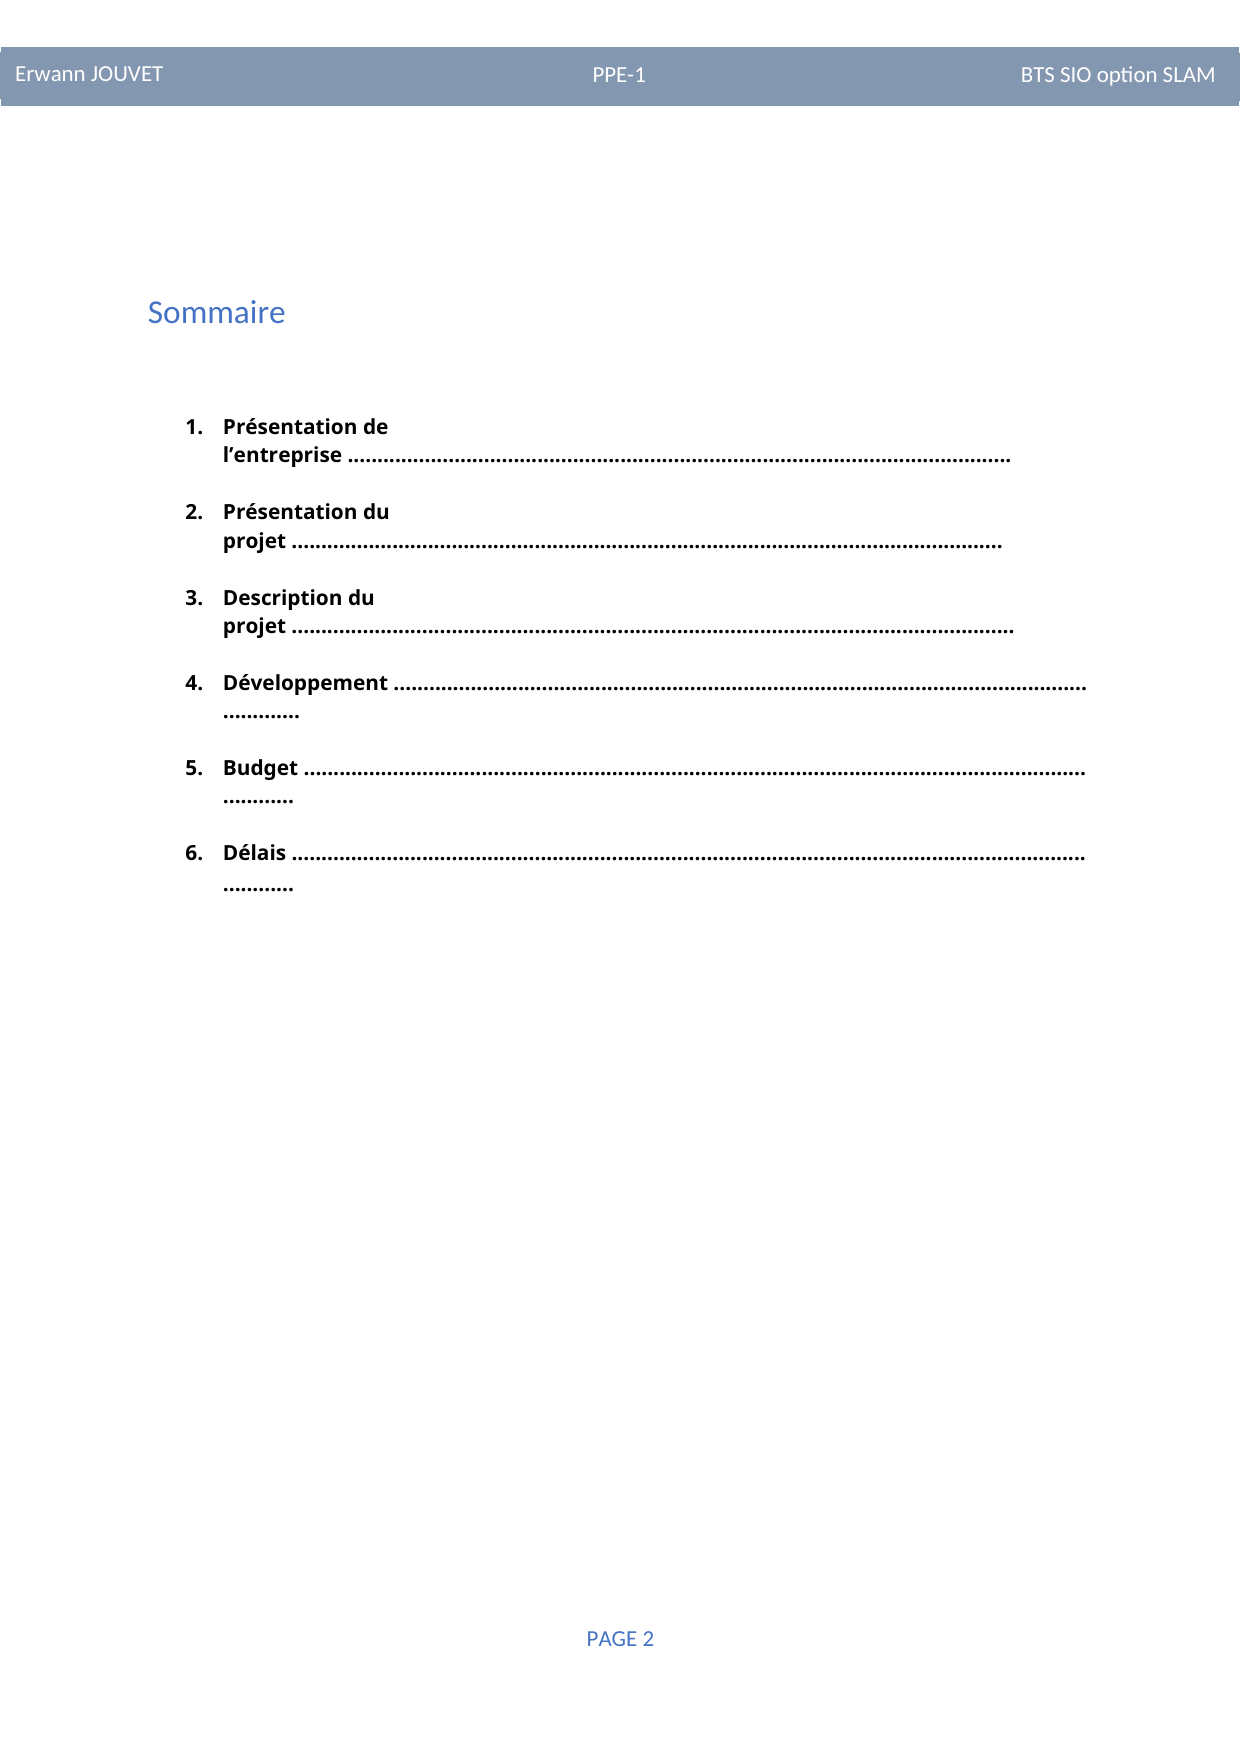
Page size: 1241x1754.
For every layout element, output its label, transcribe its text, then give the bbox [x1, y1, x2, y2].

list Description du projet .......................................................................................................................... [185, 583, 1093, 639]
list Présentation de l’entreprise ................................................................................................................ [185, 412, 1093, 469]
list Budget ................................................................................................................................................ [185, 753, 1093, 810]
list Développement .................................................................................................................................. [185, 668, 1093, 725]
list Délais .................................................................................................................................................. [185, 838, 1093, 898]
text Sommaire [148, 291, 1093, 331]
list Présentation du projet ........................................................................................................................ [185, 497, 1093, 554]
